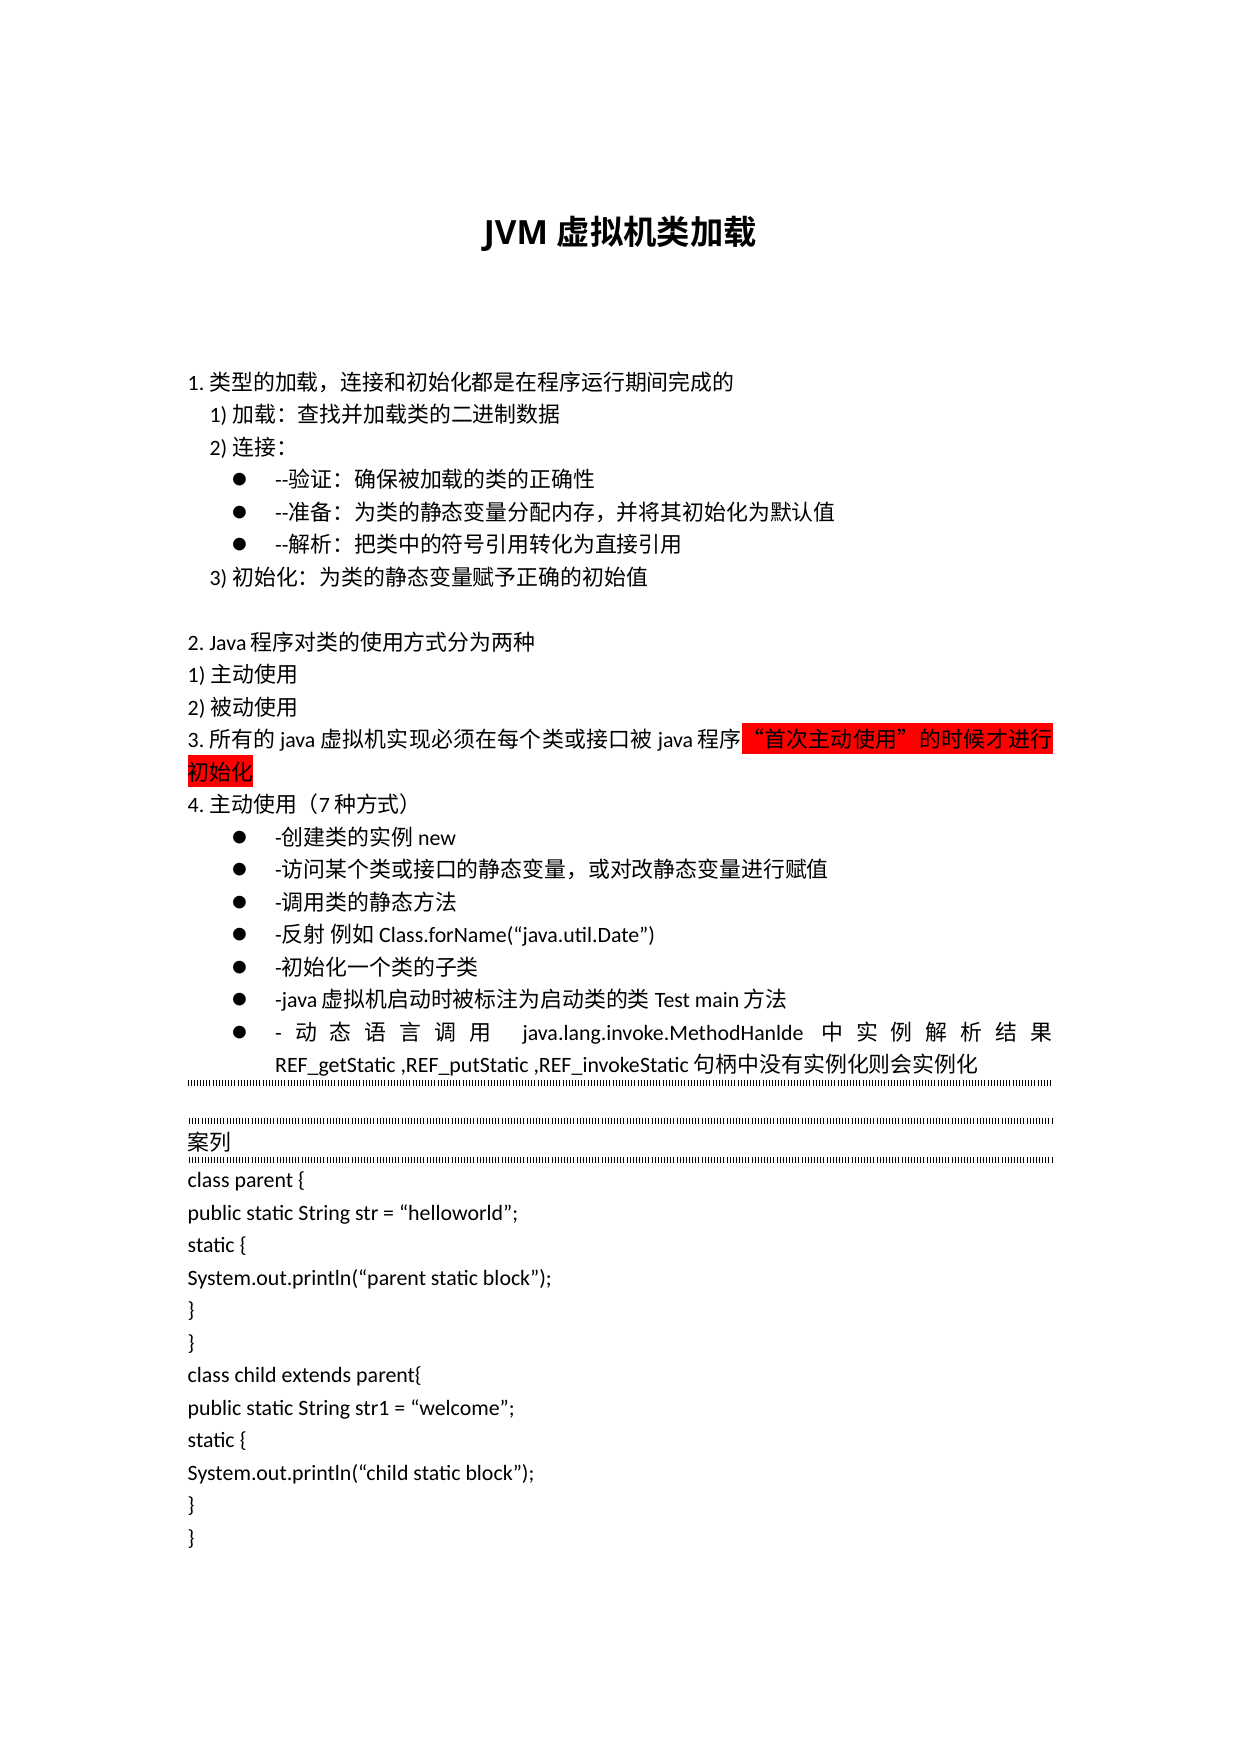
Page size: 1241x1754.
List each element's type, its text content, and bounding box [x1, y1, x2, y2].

list } [187, 1488, 1053, 1521]
list 所有的java虚拟机实现必须在每个类或接口被java程序“首次主动使用”的时候才进行初始化 [187, 722, 1053, 787]
list } [187, 1521, 1053, 1553]
list 被动使用 [187, 689, 1053, 722]
list static { [187, 1228, 1053, 1261]
list } [187, 1326, 1053, 1358]
list 连接： [187, 429, 1053, 462]
list -创建类的实例 new [231, 819, 1053, 852]
list System.out.println(“child static block”); [187, 1456, 1053, 1488]
list -调用类的静态方法 [231, 884, 1053, 917]
list } [187, 1293, 1053, 1326]
list static { [187, 1423, 1053, 1456]
list -初始化一个类的子类 [231, 949, 1053, 982]
list System.out.println(“parent static block”); [187, 1261, 1053, 1293]
list 主动使用 [187, 657, 1053, 689]
list public static String str = “helloworld”; [187, 1196, 1053, 1228]
list class parent { [187, 1163, 1053, 1196]
list 主动使用（7种方式） [187, 787, 1053, 819]
list -java虚拟机启动时被标注为启动类的类 Test main方法 [231, 982, 1053, 1014]
list --准备：为类的静态变量分配内存，并将其初始化为默认值 [231, 494, 1053, 527]
list public static String str1 = “welcome”; [187, 1391, 1053, 1423]
list -动态语言调用 java.lang.invoke.MethodHanlde中实例解析结果REF_getStatic ,REF_putStatic ,REF_invokeStatic 句柄中没有实例化则会实例化 [231, 1014, 1053, 1079]
list 加载：查找并加载类的二进制数据 [187, 397, 1053, 429]
list -访问某个类或接口的静态变量，或对改静态变量进行赋值 [231, 852, 1053, 884]
list -反射 例如 Class.forName(“java.util.Date”) [231, 917, 1053, 949]
list 案列 [187, 1124, 1053, 1163]
list --验证：确保被加载的类的正确性 [231, 462, 1053, 494]
subtitle JVM 虚拟机类加载 [187, 197, 1053, 262]
list --解析：把类中的符号引用转化为直接引用 [231, 527, 1053, 559]
list class child extends parent{ [187, 1358, 1053, 1391]
list Java程序对类的使用方式分为两种 [187, 624, 1053, 657]
list 类型的加载，连接和初始化都是在程序运行期间完成的 [187, 364, 1053, 397]
list 初始化：为类的静态变量赋予正确的初始值 [187, 559, 1053, 592]
